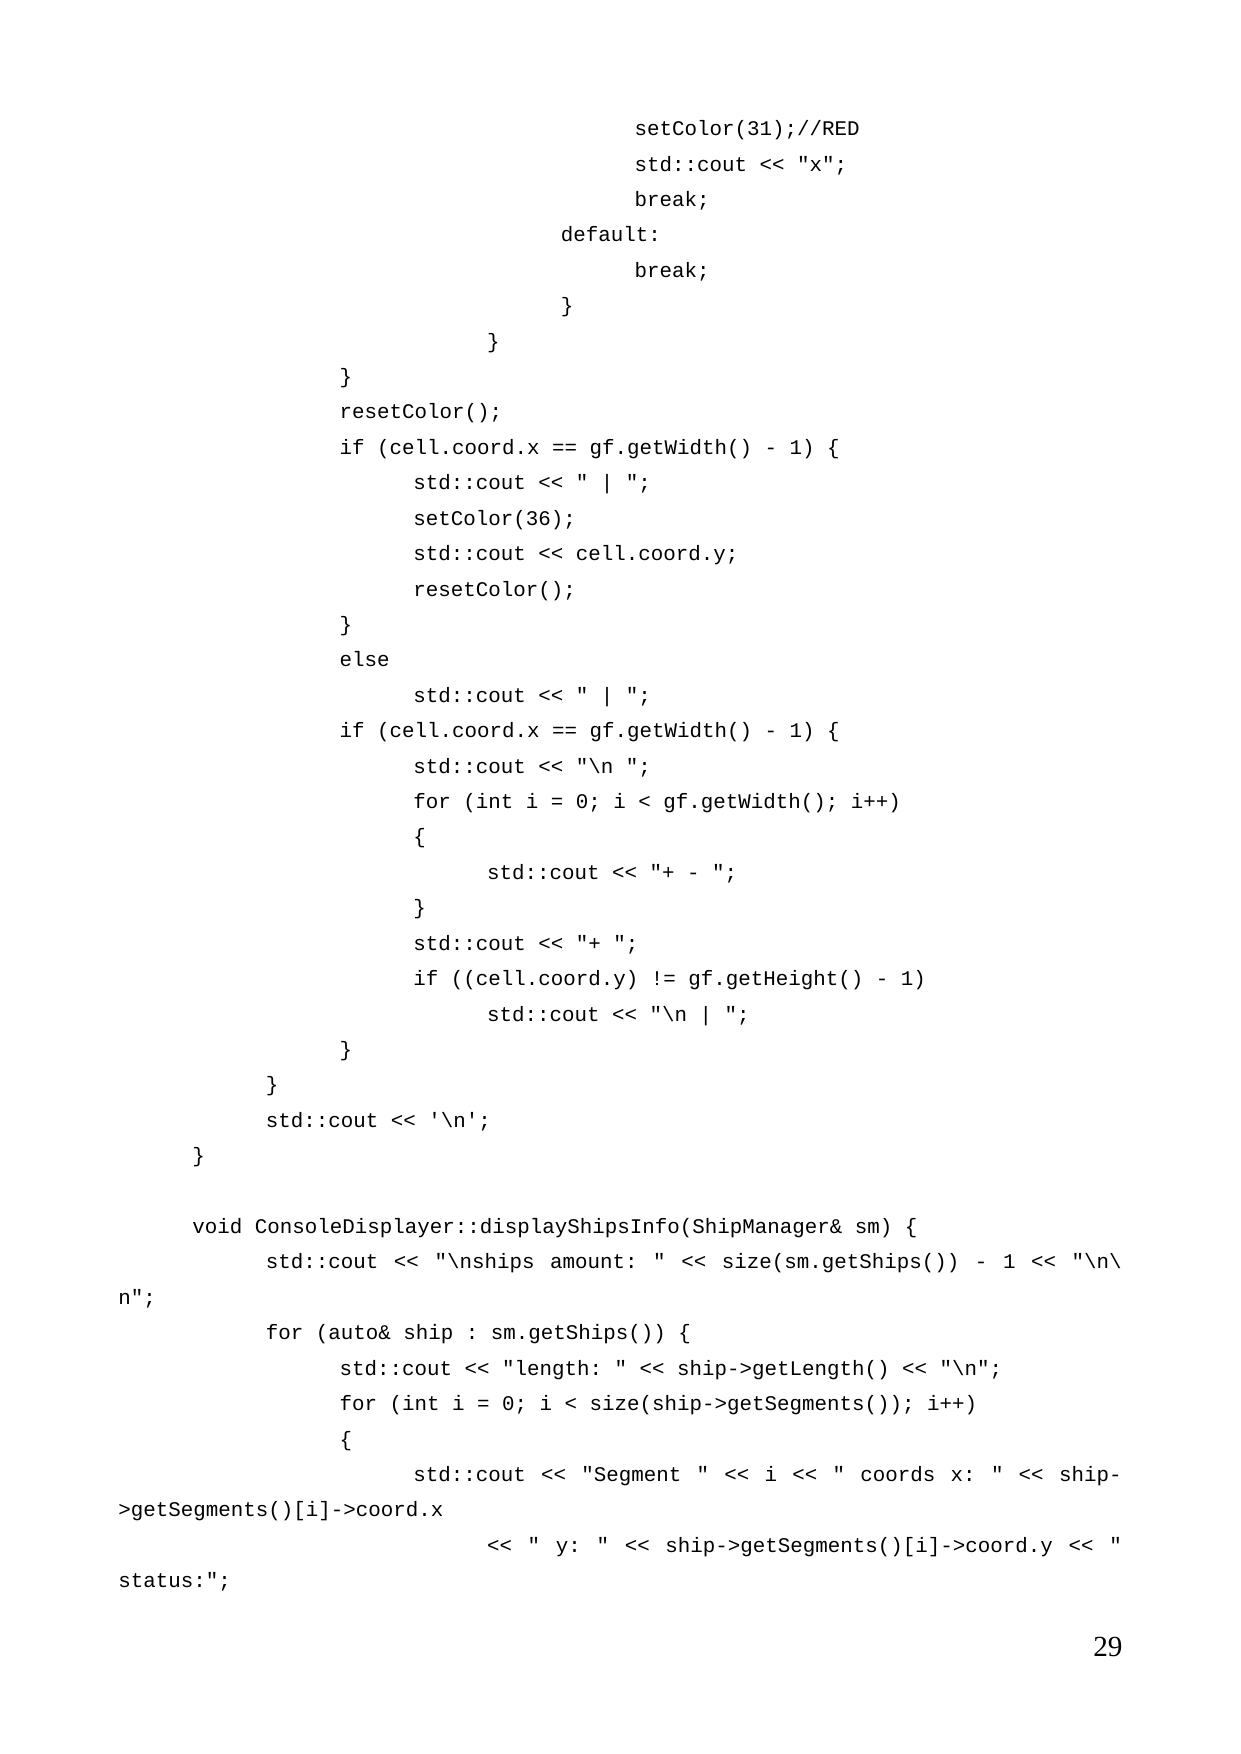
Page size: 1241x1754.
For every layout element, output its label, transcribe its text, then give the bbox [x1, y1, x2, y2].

text { [118, 1428, 1122, 1452]
text std::cout << " | "; [118, 685, 1122, 708]
text for (int i = 0; i < gf.getWidth(); i++) [118, 791, 1122, 815]
text default: [118, 224, 1122, 248]
text } [118, 1074, 1122, 1098]
text if (cell.coord.x == gf.getWidth() - 1) { [118, 720, 1122, 744]
text << " y: " << ship->getSegments()[i]->coord.y << " status:"; [118, 1535, 1122, 1594]
text } [118, 614, 1122, 638]
text for (auto& ship : sm.getShips()) { [118, 1322, 1122, 1346]
text std::cout << " | "; [118, 472, 1122, 496]
text } [118, 1039, 1122, 1063]
text { [118, 826, 1122, 850]
text } [118, 366, 1122, 390]
text std::cout << "\nships amount: " << size(sm.getShips()) - 1 << "\n\n"; [118, 1251, 1122, 1311]
text else [118, 649, 1122, 673]
text std::cout << "Segment " << i << " coords x: " << ship->getSegments()[i]->coord.x [118, 1464, 1122, 1523]
text setColor(31);//RED [118, 118, 1122, 142]
text std::cout << "+ - "; [118, 862, 1122, 886]
text std::cout << "x"; [118, 153, 1122, 177]
text } [118, 295, 1122, 319]
text std::cout << "length: " << ship->getLength() << "\n"; [118, 1358, 1122, 1381]
text std::cout << cell.coord.y; [118, 543, 1122, 567]
text std::cout << '\n'; [118, 1110, 1122, 1133]
text for (int i = 0; i < size(ship->getSegments()); i++) [118, 1393, 1122, 1417]
text } [118, 331, 1122, 354]
text if ((cell.coord.y) != gf.getHeight() - 1) [118, 968, 1122, 992]
text } [118, 897, 1122, 921]
text if (cell.coord.x == gf.getWidth() - 1) { [118, 437, 1122, 461]
text std::cout << "+ "; [118, 933, 1122, 956]
text break; [118, 189, 1122, 213]
text resetColor(); [118, 578, 1122, 602]
text break; [118, 260, 1122, 283]
text std::cout << "\n "; [118, 756, 1122, 779]
text void ConsoleDisplayer::displayShipsInfo(ShipManager& sm) { [118, 1216, 1122, 1240]
text std::cout << "\n | "; [118, 1003, 1122, 1027]
text resetColor(); [118, 401, 1122, 425]
text setColor(36); [118, 508, 1122, 531]
text } [118, 1145, 1122, 1169]
